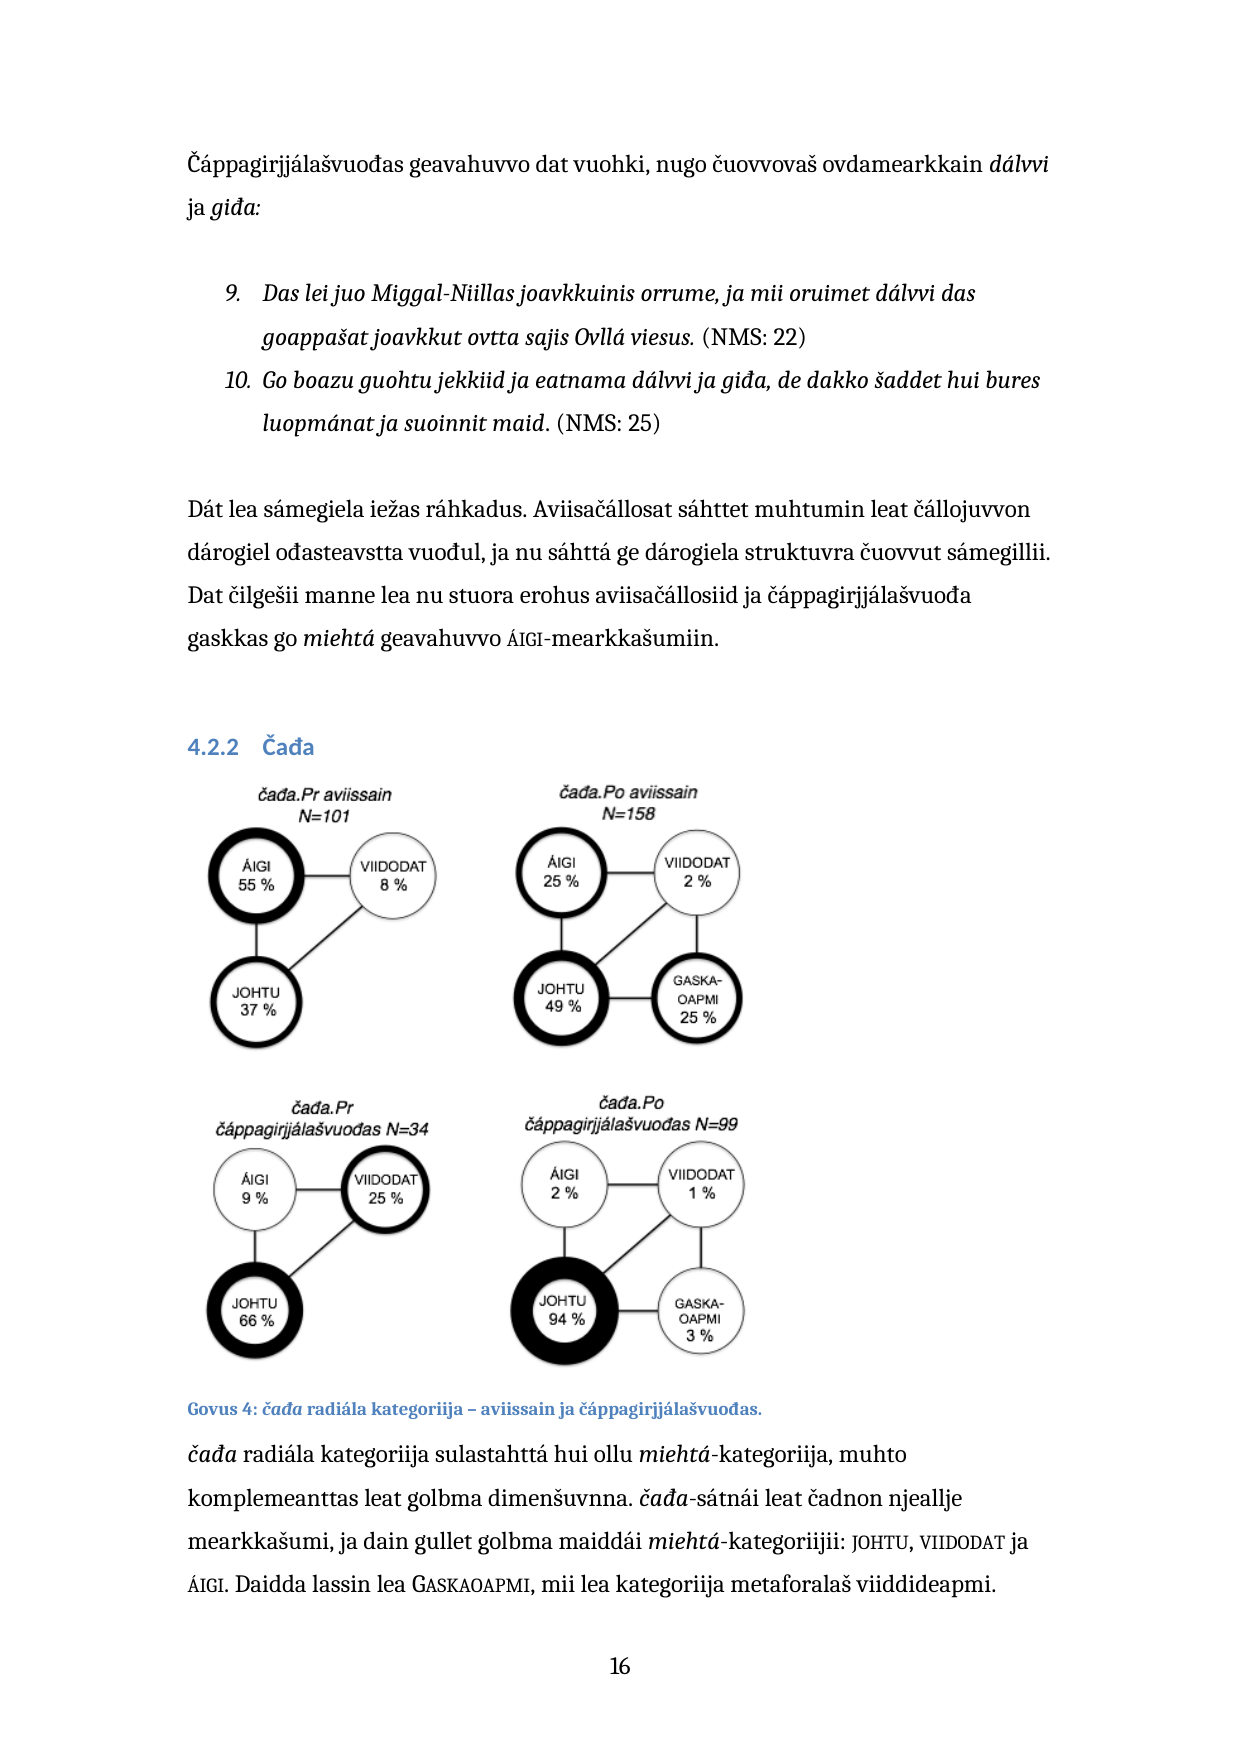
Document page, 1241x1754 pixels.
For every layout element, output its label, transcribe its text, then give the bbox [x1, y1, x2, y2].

subtitle Čađa [187, 731, 1053, 762]
list Das lei juo Miggal-Niillas joavkkuinis orrume, ja mii oruimet dálvvi das goappašat joavkkut ovtta sajis Ovllá viesus. (NMS: 22) [225, 279, 1053, 351]
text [187, 1440, 1053, 1598]
text Govus 4: čađa radiála kategoriija – aviissain ja čáppagirjjálašvuođas. [187, 1398, 1053, 1419]
picture [187, 777, 773, 1378]
list Go boazu guohtu jekkiid ja eatnama dálvvi ja giđa, de dakko šaddet hui bures luopmánat ja suoinnit maid. (NMS: 25) [225, 366, 1053, 437]
text Dát lea sámegiela iežas ráhkadus. Aviisačállosat sáhttet muhtumin leat čállojuvvon dárogiel ođasteavstta vuođul, ja nu sáhttá ge dárogiela struktuvra čuovvut sámegillii. Dat čilgešii manne lea nu stuora erohus aviisačállosiid ja čáppagirjjálašvuođa gaskkas go miehtá geavahuvvo áigi-mearkkašumiin. [187, 495, 1053, 653]
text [187, 150, 1053, 222]
